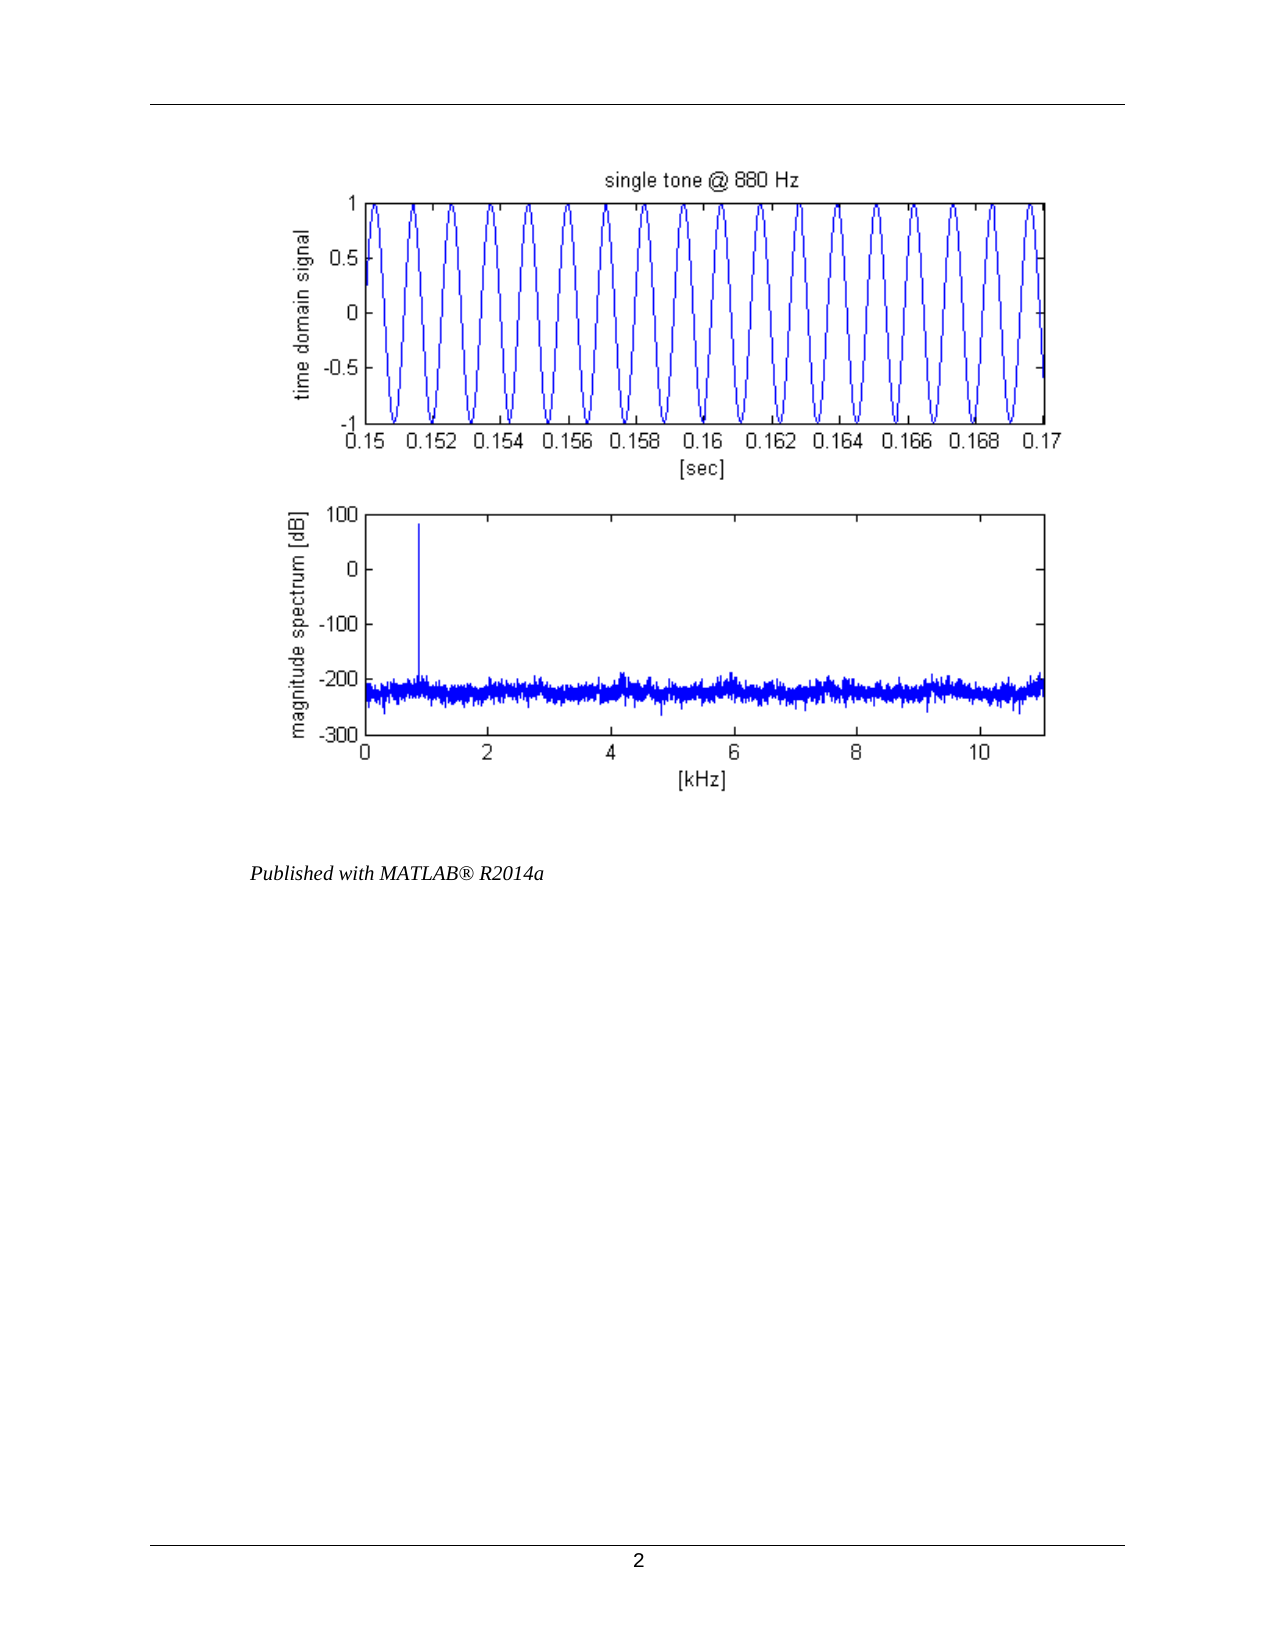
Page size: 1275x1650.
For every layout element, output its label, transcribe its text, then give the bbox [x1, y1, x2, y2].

text Published with MATLAB® R2014a [250, 861, 610, 885]
picture [251, 153, 1127, 810]
